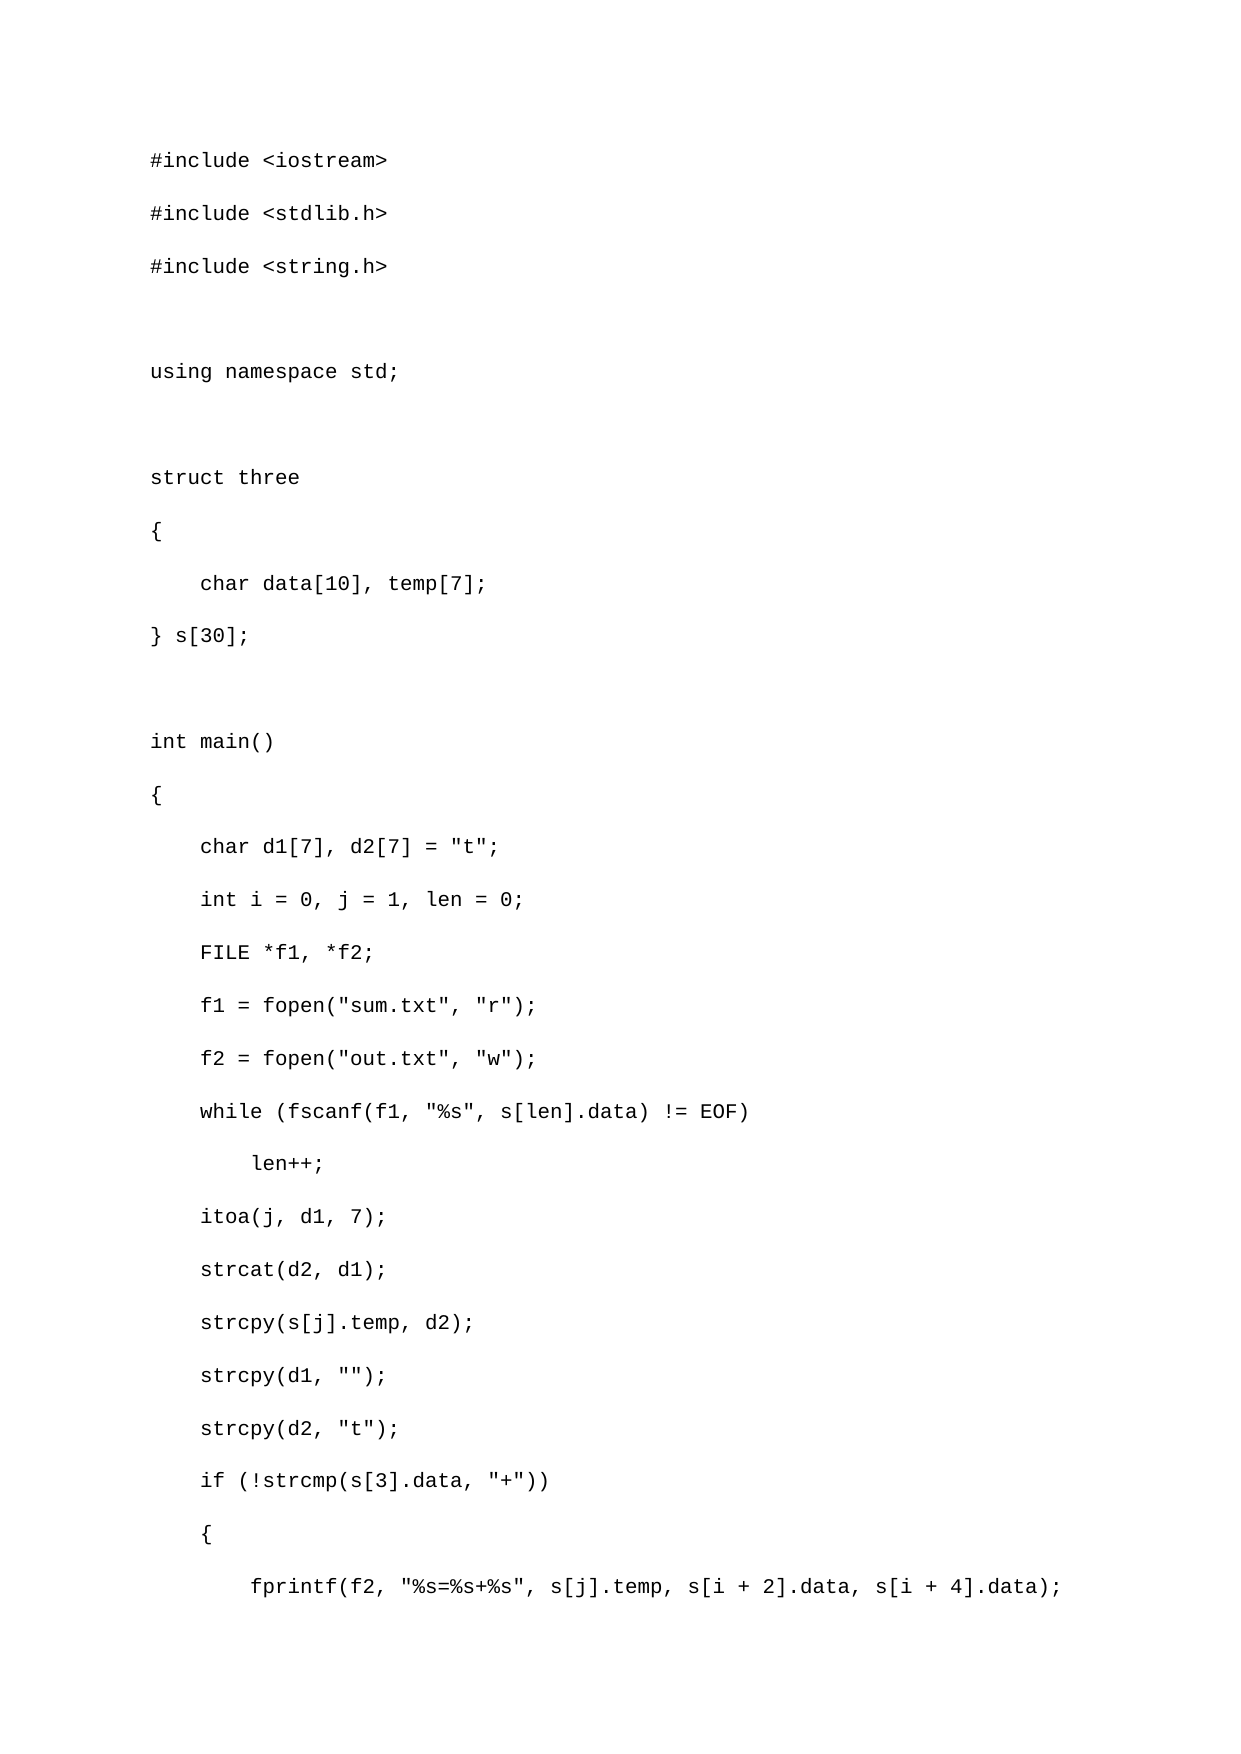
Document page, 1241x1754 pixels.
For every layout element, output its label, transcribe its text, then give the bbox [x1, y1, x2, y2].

text { [150, 520, 1090, 543]
text while (fscanf(f1, "%s", s[len].data) != EOF) [150, 1101, 1090, 1124]
text FILE *f1, *f2; [150, 942, 1090, 966]
text #include <stdlib.h> [150, 203, 1090, 226]
text strcpy(d1, ""); [150, 1365, 1090, 1388]
text { [150, 784, 1090, 807]
text itoa(j, d1, 7); [150, 1206, 1090, 1230]
text strcpy(d2, "t"); [150, 1417, 1090, 1441]
text { [150, 1523, 1090, 1547]
text struct three [150, 467, 1090, 491]
text strcpy(s[j].temp, d2); [150, 1312, 1090, 1336]
text #include <string.h> [150, 256, 1090, 279]
text len++; [150, 1153, 1090, 1177]
text f2 = fopen("out.txt", "w"); [150, 1048, 1090, 1071]
text using namespace std; [150, 361, 1090, 385]
text } s[30]; [150, 625, 1090, 649]
text f1 = fopen("sum.txt", "r"); [150, 995, 1090, 1019]
text char d1[7], d2[7] = "t"; [150, 837, 1090, 860]
text if (!strcmp(s[3].data, "+")) [150, 1470, 1090, 1494]
text strcat(d2, d1); [150, 1259, 1090, 1283]
text int i = 0, j = 1, len = 0; [150, 889, 1090, 913]
text #include <iostream> [150, 150, 1090, 174]
text int main() [150, 731, 1090, 754]
text char data[10], temp[7]; [150, 572, 1090, 596]
text fprintf(f2, "%s=%s+%s", s[j].temp, s[i + 2].data, s[i + 4].data); [150, 1576, 1090, 1599]
